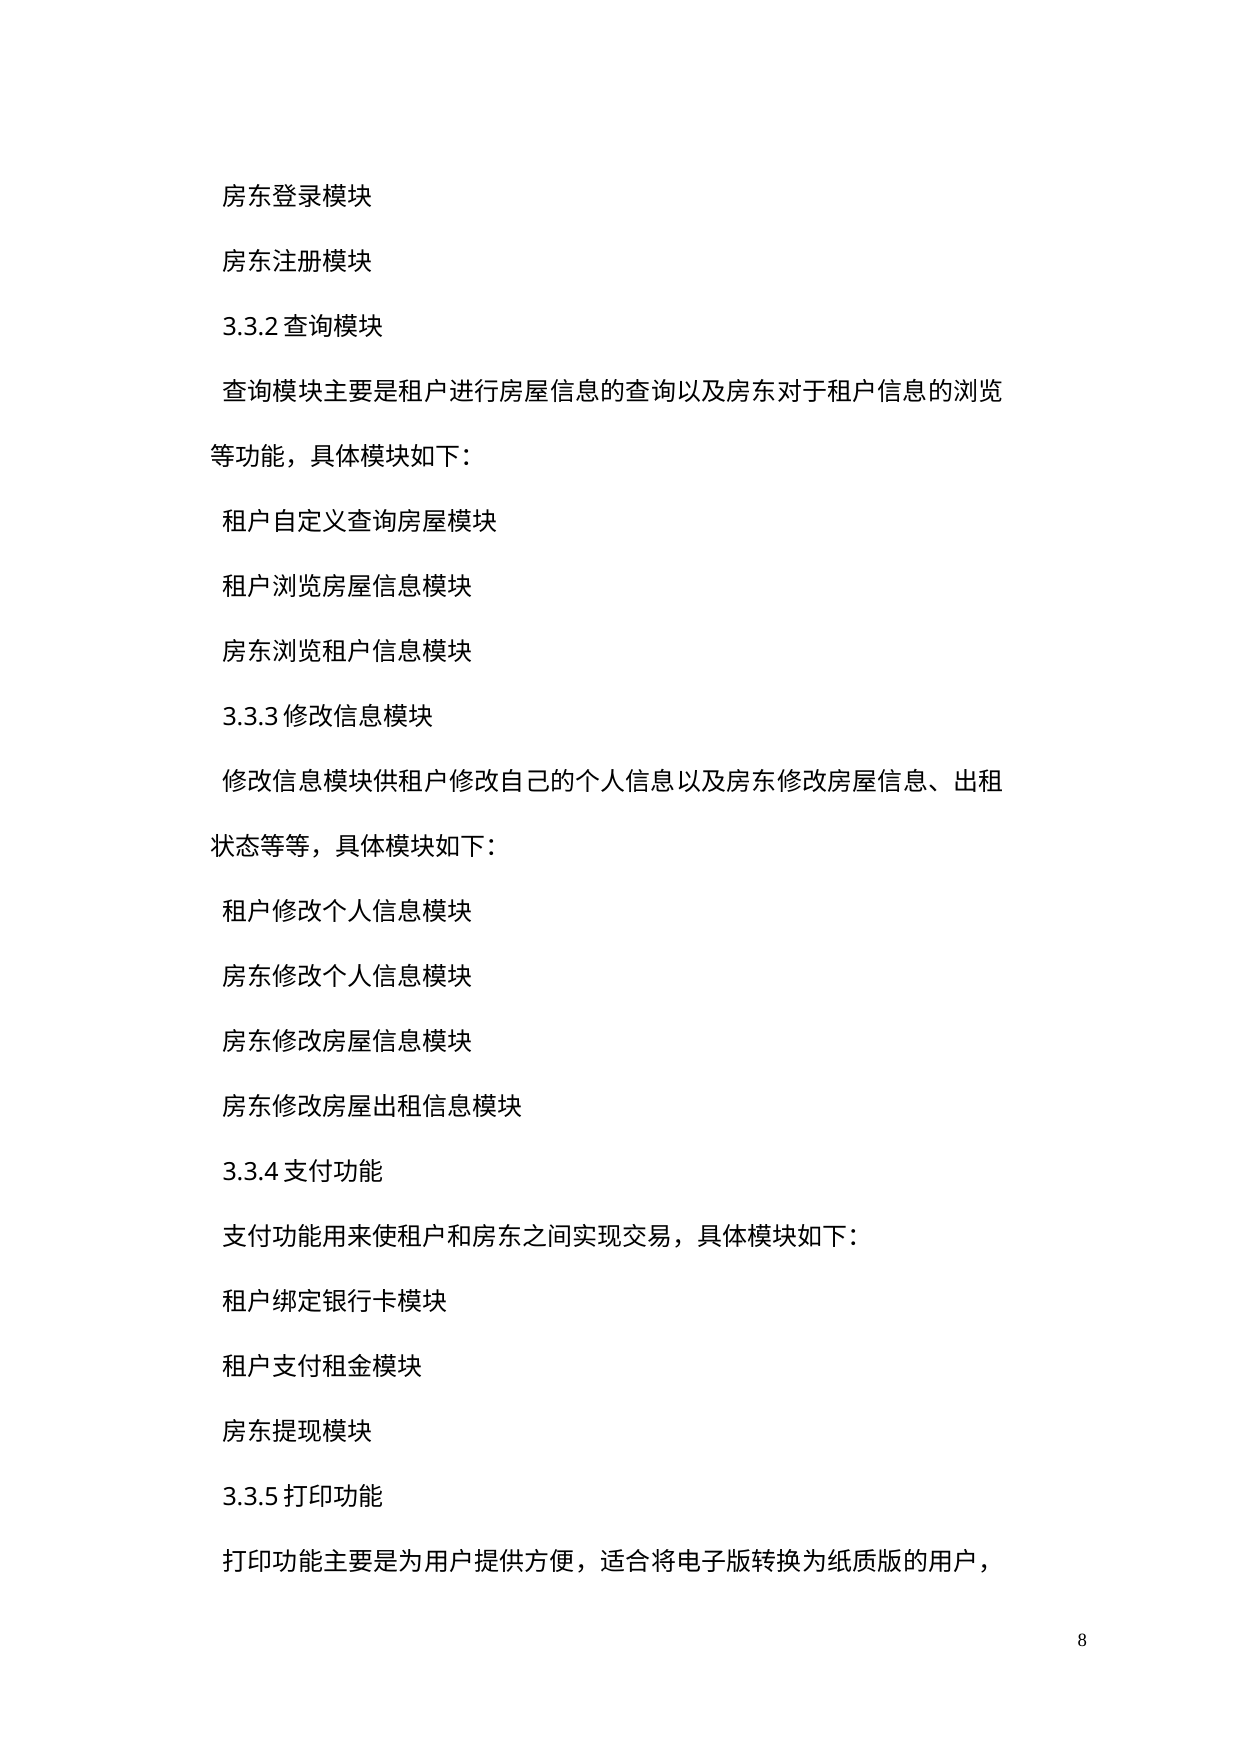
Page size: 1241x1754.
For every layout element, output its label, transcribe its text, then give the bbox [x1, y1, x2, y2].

text 租户修改个人信息模块 [210, 877, 1005, 942]
text 3.3.2查询模块 [210, 292, 1005, 357]
text 租户自定义查询房屋模块 [210, 487, 1005, 552]
text 3.3.4支付功能 [210, 1137, 1005, 1202]
text 租户支付租金模块 [210, 1332, 1005, 1397]
text 支付功能用来使租户和房东之间实现交易，具体模块如下： [210, 1202, 1005, 1267]
text 房东提现模块 [210, 1397, 1005, 1462]
text 房东注册模块 [210, 227, 1005, 292]
text 3.3.5打印功能 [210, 1462, 1005, 1527]
text 房东修改房屋出租信息模块 [210, 1072, 1005, 1137]
text 房东修改个人信息模块 [210, 942, 1005, 1007]
text 租户绑定银行卡模块 [210, 1267, 1005, 1332]
text 3.3.3修改信息模块 [210, 682, 1005, 747]
text 租户浏览房屋信息模块 [210, 552, 1005, 617]
text 房东修改房屋信息模块 [210, 1007, 1005, 1072]
text 修改信息模块供租户修改自己的个人信息以及房东修改房屋信息、出租状态等等，具体模块如下： [210, 747, 1005, 877]
text 查询模块主要是租户进行房屋信息的查询以及房东对于租户信息的浏览等功能，具体模块如下： [210, 357, 1005, 487]
text 房东浏览租户信息模块 [210, 617, 1005, 682]
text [210, 1527, 1005, 1592]
text 房东登录模块 [210, 162, 1005, 227]
